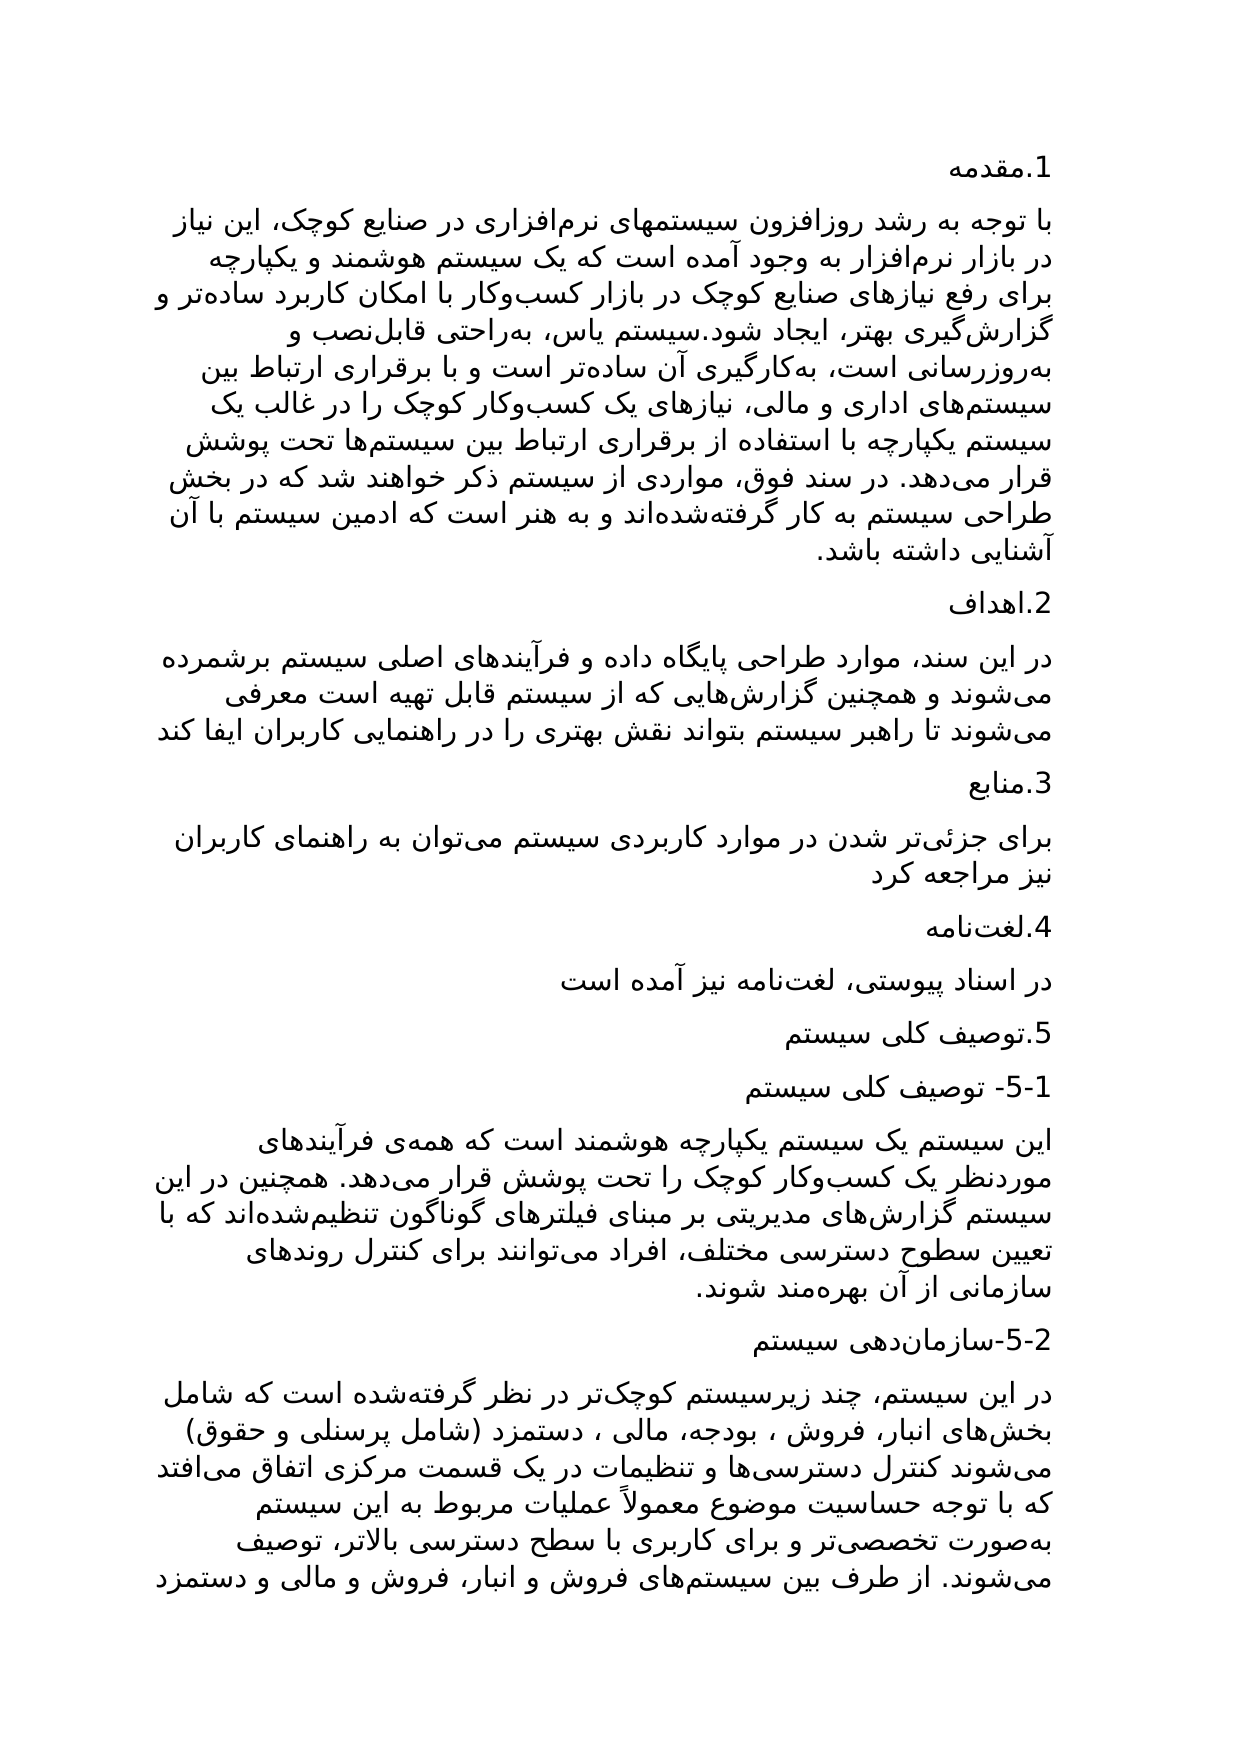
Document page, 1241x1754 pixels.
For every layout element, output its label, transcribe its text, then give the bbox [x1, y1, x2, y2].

text 1.مقدمه [150, 150, 1053, 184]
text این سیستم یک سیستم یکپارچه هوشمند است که همه‌ی فرآیندهای موردنظر یک کسب‌وکار کوچک را تحت پوشش قرار می‌دهد. همچنین در این سیستم گزارش‌های مدیریتی بر مبنای فیلترهای گوناگون تنظیم‌شده‌اند که با تعیین سطوح دسترسی مختلف، افراد می‌توانند برای کنترل روندهای سازمانی از آن بهره‌مند شوند. [150, 1123, 1053, 1304]
text 5-2-سازمان‌دهی سیستم [150, 1323, 1053, 1357]
text در این سند، موارد طراحی پایگاه داده و فرآیندهای اصلی سیستم برشمرده می‌شوند و همچنین گزارش‌هایی که از سیستم قابل تهیه است معرفی می‌شوند تا راهبر سیستم بتواند نقش بهتری را در راهنمایی کاربران ایفا کند [150, 640, 1053, 747]
text 2.اهداف [150, 587, 1053, 621]
text برای جزئی‌تر شدن در موارد کاربردی سیستم می‌توان به راهنمای کاربران نیز مراجعه کرد [150, 820, 1053, 891]
text 3.منابع [150, 767, 1053, 801]
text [150, 1377, 1053, 1594]
text در اسناد پیوستی، لغت‌نامه نیز آمده است [150, 963, 1053, 997]
text 5-1- توصیف کلی سیستم [150, 1070, 1053, 1104]
text 5.توصیف کلی سیستم [150, 1017, 1053, 1051]
text با توجه به رشد روزافزون سیستمهای نرم‌افزاری در صنایع کوچک، این نیاز در بازار نرم‌افزار به وجود آمده است که یک سیستم هوشمند و یکپارچه برای رفع نیازهای صنایع کوچک در بازار کسب‌وکار با امکان کاربرد ساده‌تر و گزارش‌گیری بهتر، ایجاد شود.سیستم یاس، به‌راحتی قابل‌نصب و به‌روزرسانی است، به‌کارگیری آن ساده‌تر است و با برقراری ارتباط بین سیستم‌های اداری و مالی، نیازهای یک کسب‌وکار کوچک را در غالب یک سیستم یکپارچه با استفاده از برقراری ارتباط بین سیستم‌ها تحت پوشش قرار می‌دهد. در سند فوق، مواردی از سیستم ذکر خواهند شد که در بخش طراحی سیستم به کار گرفته‌شده‌اند و به هنر است که ادمین سیستم با آن آشنایی داشته باشد. [150, 203, 1053, 567]
text 4.لغت‌نامه [150, 910, 1053, 944]
